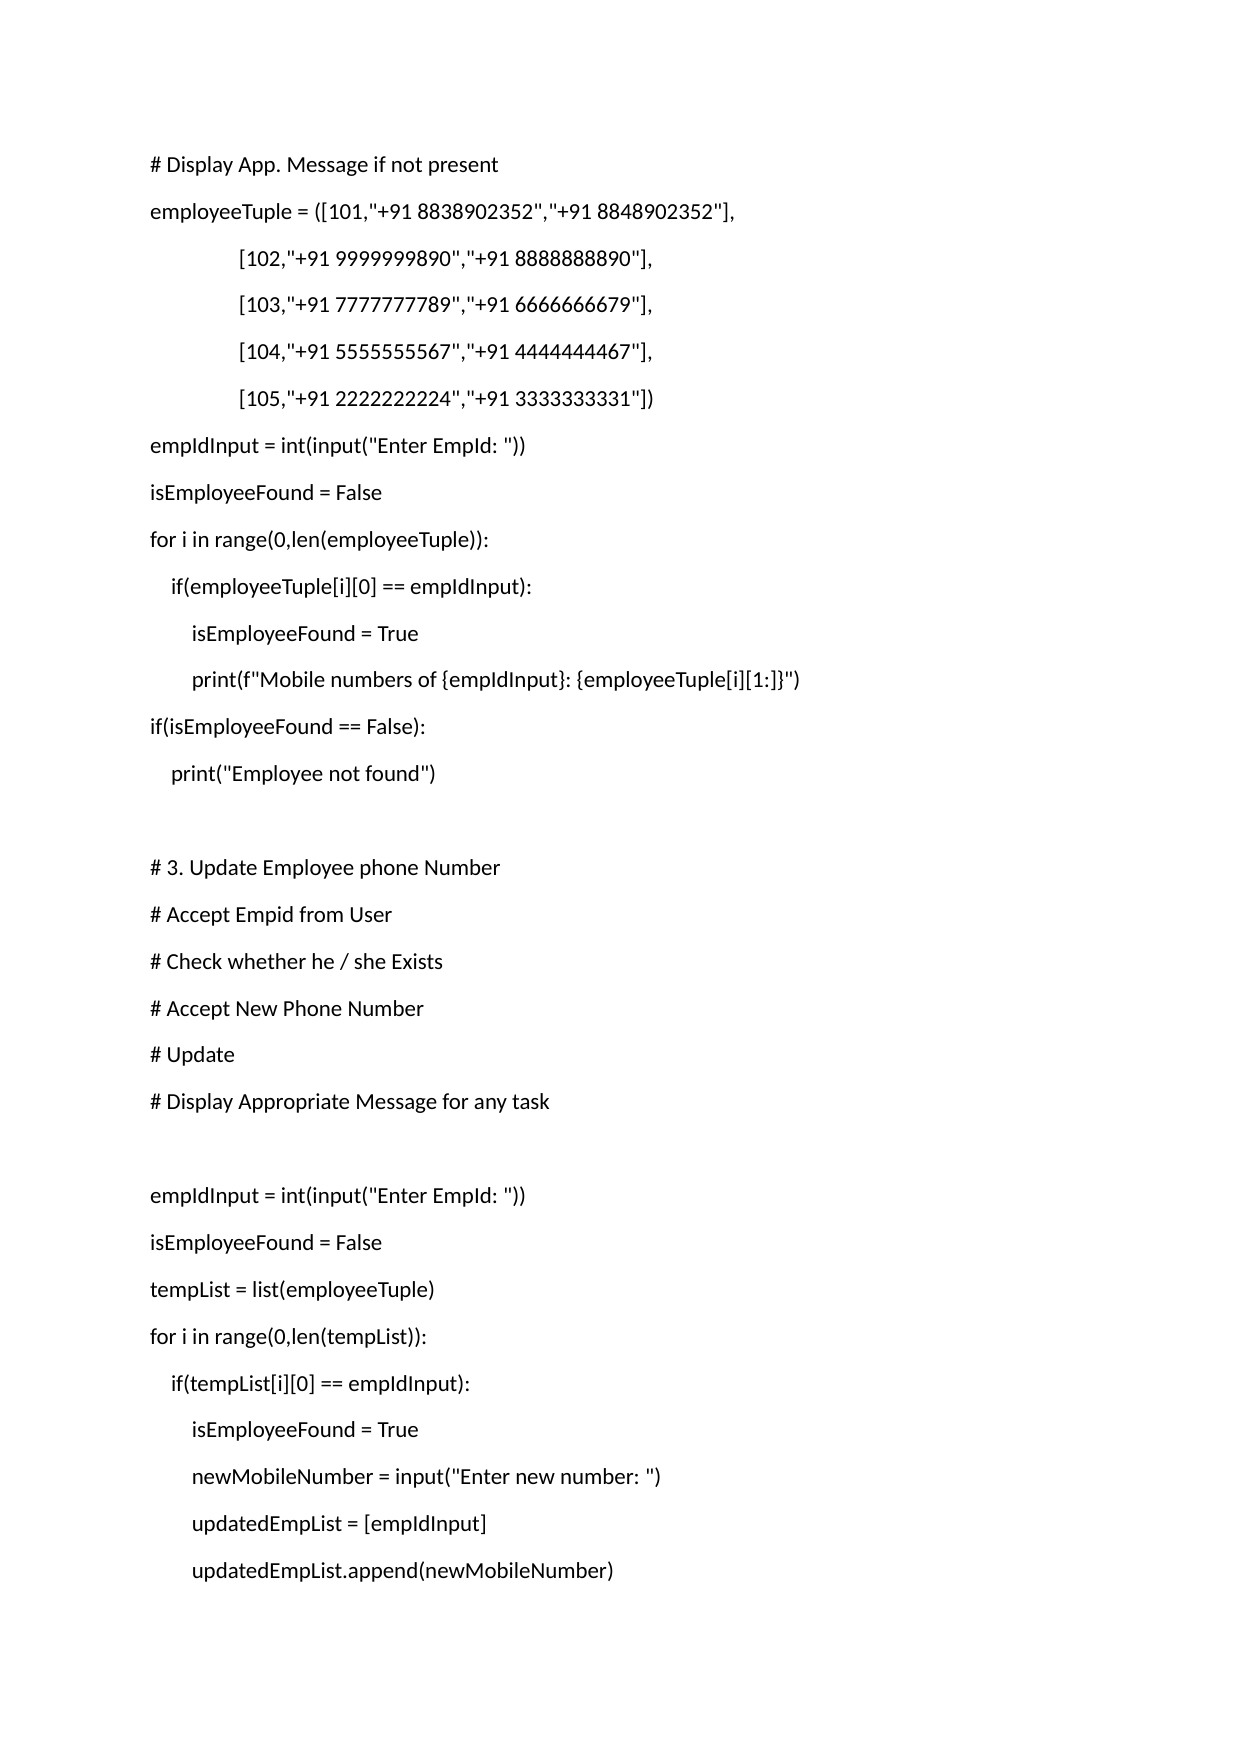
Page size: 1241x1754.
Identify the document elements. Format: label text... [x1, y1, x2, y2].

text # 3. Update Employee phone Number [150, 853, 1090, 881]
text employeeTuple = ([101,"+91 8838902352","+91 8848902352"], [150, 197, 1090, 225]
text # Accept New Phone Number [150, 994, 1090, 1022]
text isEmployeeFound = False [150, 1228, 1090, 1256]
text empIdInput = int(input("Enter EmpId: ")) [150, 1181, 1090, 1209]
text isEmployeeFound = True [150, 1416, 1090, 1444]
text if(tempList[i][0] == empIdInput): [150, 1369, 1090, 1397]
text print(f"Mobile numbers of {empIdInput}: {employeeTuple[i][1:]}") [150, 666, 1090, 694]
text empIdInput = int(input("Enter EmpId: ")) [150, 431, 1090, 459]
text [105,"+91 2222222224","+91 3333333331"]) [150, 384, 1090, 412]
text # Update [150, 1041, 1090, 1069]
text if(isEmployeeFound == False): [150, 712, 1090, 741]
text tempList = list(employeeTuple) [150, 1275, 1090, 1303]
text # Accept Empid from User [150, 900, 1090, 928]
text print("Employee not found") [150, 759, 1090, 787]
text for i in range(0,len(employeeTuple)): [150, 525, 1090, 553]
text if(employeeTuple[i][0] == empIdInput): [150, 572, 1090, 600]
text # Check whether he / she Exists [150, 947, 1090, 975]
text [103,"+91 7777777789","+91 6666666679"], [150, 291, 1090, 319]
text isEmployeeFound = False [150, 478, 1090, 506]
text updatedEmpList.append(newMobileNumber) [150, 1556, 1090, 1584]
text updatedEmpList = [empIdInput] [150, 1509, 1090, 1537]
text [104,"+91 5555555567","+91 4444444467"], [150, 337, 1090, 366]
text newMobileNumber = input("Enter new number: ") [150, 1462, 1090, 1491]
text # Display App. Message if not present [150, 150, 1090, 178]
text [102,"+91 9999999890","+91 8888888890"], [150, 244, 1090, 272]
text for i in range(0,len(tempList)): [150, 1322, 1090, 1350]
text isEmployeeFound = True [150, 619, 1090, 647]
text # Display Appropriate Message for any task [150, 1087, 1090, 1116]
